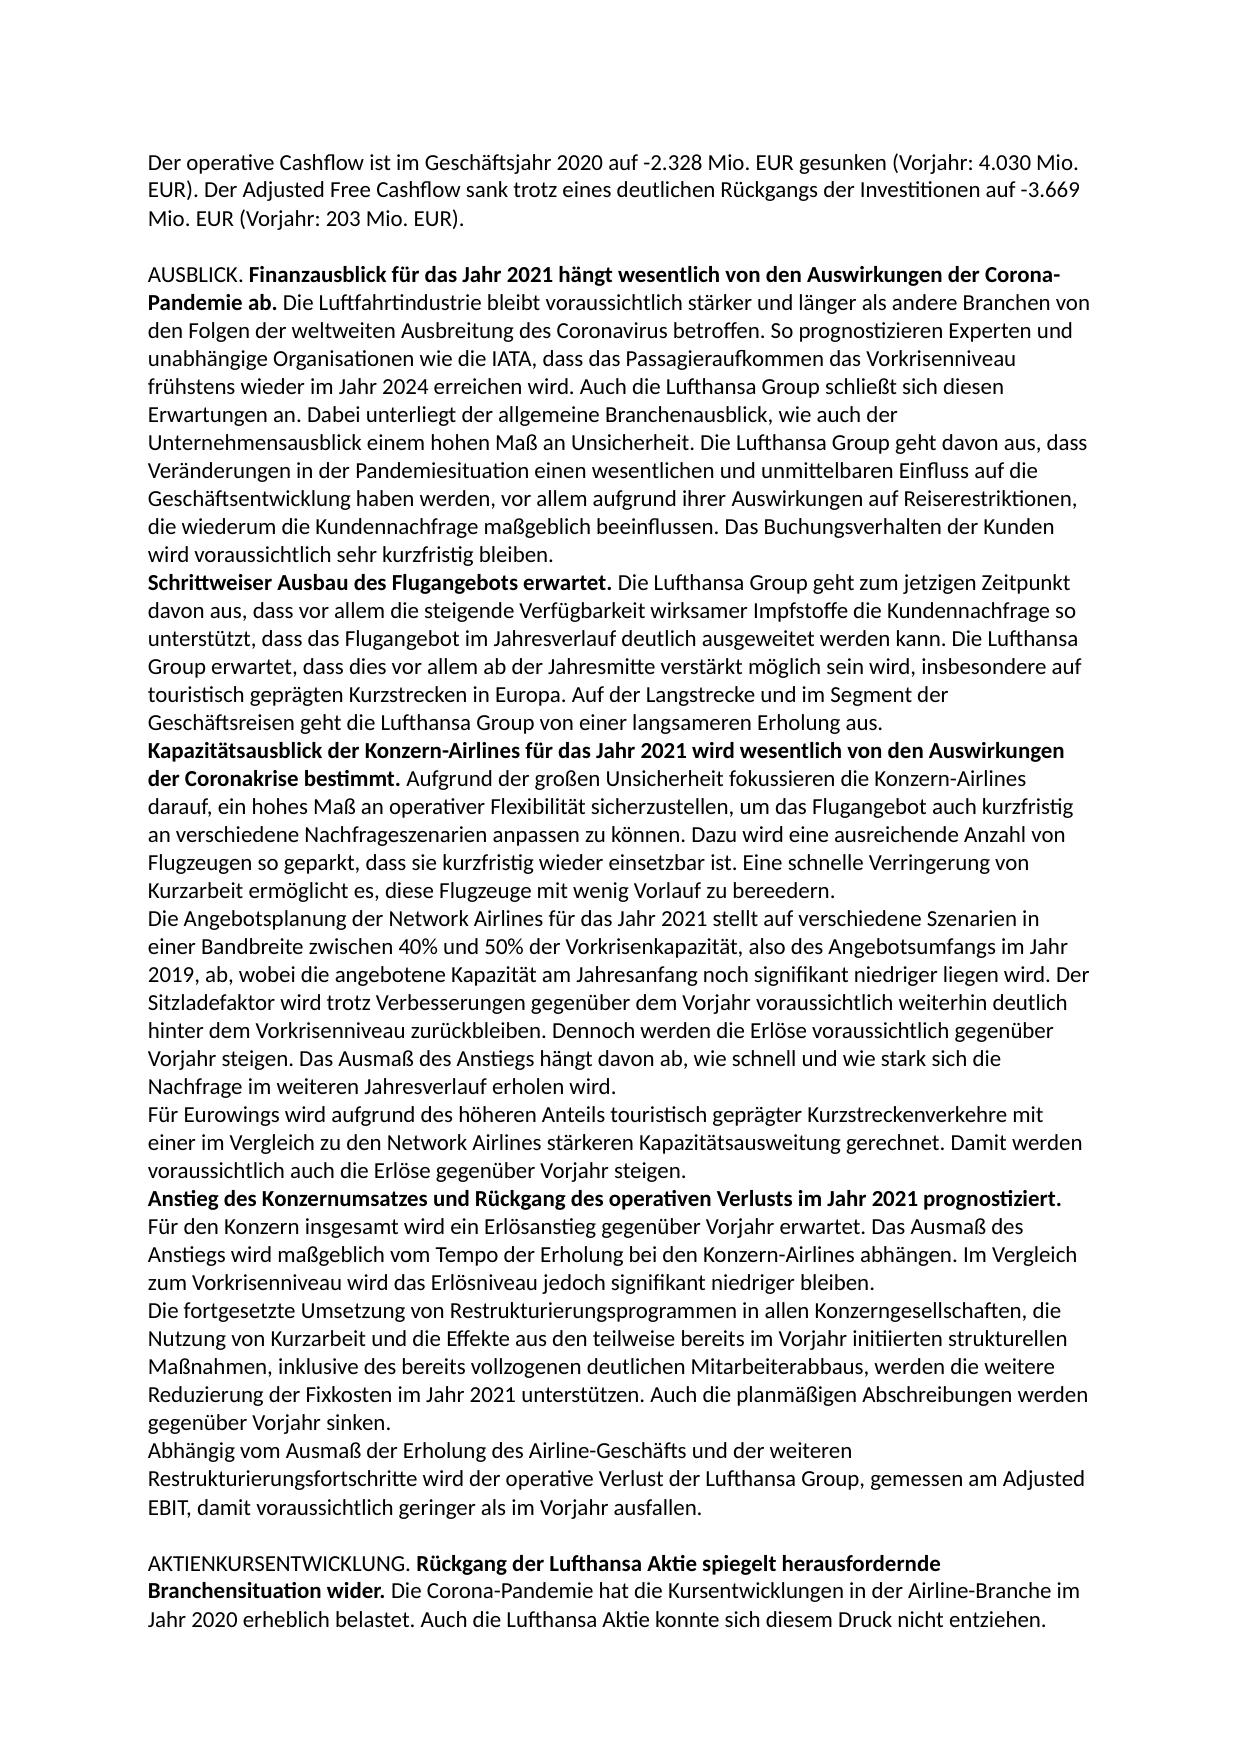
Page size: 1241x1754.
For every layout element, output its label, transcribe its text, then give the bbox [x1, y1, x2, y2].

text Die fortgesetzte Umsetzung von Restrukturierungsprogrammen in allen Konzerngesellschaften, die Nutzung von Kurzarbeit und die Effekte aus den teilweise bereits im Vorjahr initiierten strukturellen Maßnahmen, inklusive des bereits vollzogenen deutlichen Mitarbeiterabbaus, werden die weitere Reduzierung der Fixkosten im Jahr 2021 unterstützen. Auch die planmäßigen Abschreibungen werden gegenüber Vorjahr sinken. [148, 1296, 1093, 1437]
text Anstieg des Konzernumsatzes und Rückgang des operativen Verlusts im Jahr 2021 prognostiziert. Für den Konzern insgesamt wird ein Erlösanstieg gegenüber Vorjahr erwartet. Das Ausmaß des Anstiegs wird maßgeblich vom Tempo der Erholung bei den Konzern-Airlines abhängen. Im Vergleich zum Vorkrisenniveau wird das Erlösniveau jedoch signifikant niedriger bleiben. [148, 1184, 1093, 1296]
text AKTIENKURSENTWICKLUNG. Rückgang der Lufthansa Aktie spiegelt herausfordernde Branchensituation wider. Die Corona-Pandemie hat die Kursentwicklungen in der Airline-Branche im Jahr 2020 erheblich belastet. Auch die Lufthansa Aktie konnte sich diesem Druck nicht entziehen. [148, 1549, 1093, 1633]
text Die Angebotsplanung der Network Airlines für das Jahr 2021 stellt auf verschiedene Szenarien in einer Bandbreite zwischen 40% und 50% der Vorkrisenkapazität, also des Angebotsumfangs im Jahr 2019, ab, wobei die angebotene Kapazität am Jahresanfang noch signifikant niedriger liegen wird. Der Sitzladefaktor wird trotz Verbesserungen gegenüber dem Vorjahr voraussichtlich weiterhin deutlich hinter dem Vorkrisenniveau zurückbleiben. Dennoch werden die Erlöse voraussichtlich gegenüber Vorjahr steigen. Das Ausmaß des Anstiegs hängt davon ab, wie schnell und wie stark sich die Nachfrage im weiteren Jahresverlauf erholen wird. [148, 904, 1093, 1100]
text Für Eurowings wird aufgrund des höheren Anteils touristisch geprägter Kurzstreckenverkehre mit einer im Vergleich zu den Network Airlines stärkeren Kapazitätsausweitung gerechnet. Damit werden voraussichtlich auch die Erlöse gegenüber Vorjahr steigen. [148, 1100, 1093, 1184]
text Kapazitätsausblick der Konzern-Airlines für das Jahr 2021 wird wesentlich von den Auswirkungen der Coronakrise bestimmt. Aufgrund der großen Unsicherheit fokussieren die Konzern-Airlines darauf, ein hohes Maß an operativer Flexibilität sicherzustellen, um das Flugangebot auch kurzfristig an verschiedene Nachfrageszenarien anpassen zu können. Dazu wird eine ausreichende Anzahl von Flugzeugen so geparkt, dass sie kurzfristig wieder einsetzbar ist. Eine schnelle Verringerung von Kurzarbeit ermöglicht es, diese Flugzeuge mit wenig Vorlauf zu bereedern. [148, 736, 1093, 904]
text Abhängig vom Ausmaß der Erholung des Airline-Geschäfts und der weiteren Restrukturierungsfortschritte wird der operative Verlust der Lufthansa Group, gemessen am Adjusted EBIT, damit voraussichtlich geringer als im Vorjahr ausfallen. [148, 1437, 1093, 1521]
text AUSBLICK. Finanzausblick für das Jahr 2021 hängt wesentlich von den Auswirkungen der Corona-Pandemie ab. Die Luftfahrtindustrie bleibt voraussichtlich stärker und länger als andere Branchen von den Folgen der weltweiten Ausbreitung des Coronavirus betroffen. So prognostizieren Experten und unabhängige Organisationen wie die IATA, dass das Passagieraufkommen das Vorkrisenniveau frühstens wieder im Jahr 2024 erreichen wird. Auch die Lufthansa Group schließt sich diesen Erwartungen an. Dabei unterliegt der allgemeine Branchenausblick, wie auch der Unternehmensausblick einem hohen Maß an Unsicherheit. Die Lufthansa Group geht davon aus, dass Veränderungen in der Pandemiesituation einen wesentlichen und unmittelbaren Einfluss auf die Geschäftsentwicklung haben werden, vor allem aufgrund ihrer Auswirkungen auf Reiserestriktionen, die wiederum die Kundennachfrage maßgeblich beeinflussen. Das Buchungsverhalten der Kunden wird voraussichtlich sehr kurzfristig bleiben. [148, 260, 1093, 568]
text Der operative Cashflow ist im Geschäftsjahr 2020 auf -2.328 Mio. EUR gesunken (Vorjahr: 4.030 Mio. EUR). Der Adjusted Free Cashflow sank trotz eines deutlichen Rückgangs der Investitionen auf -3.669 Mio. EUR (Vorjahr: 203 Mio. EUR). [148, 148, 1093, 232]
text Schrittweiser Ausbau des Flugangebots erwartet. Die Lufthansa Group geht zum jetzigen Zeitpunkt davon aus, dass vor allem die steigende Verfügbarkeit wirksamer Impfstoffe die Kundennachfrage so unterstützt, dass das Flugangebot im Jahresverlauf deutlich ausgeweitet werden kann. Die Lufthansa Group erwartet, dass dies vor allem ab der Jahresmitte verstärkt möglich sein wird, insbesondere auf touristisch geprägten Kurzstrecken in Europa. Auf der Langstrecke und im Segment der Geschäftsreisen geht die Lufthansa Group von einer langsameren Erholung aus. [148, 568, 1093, 736]
